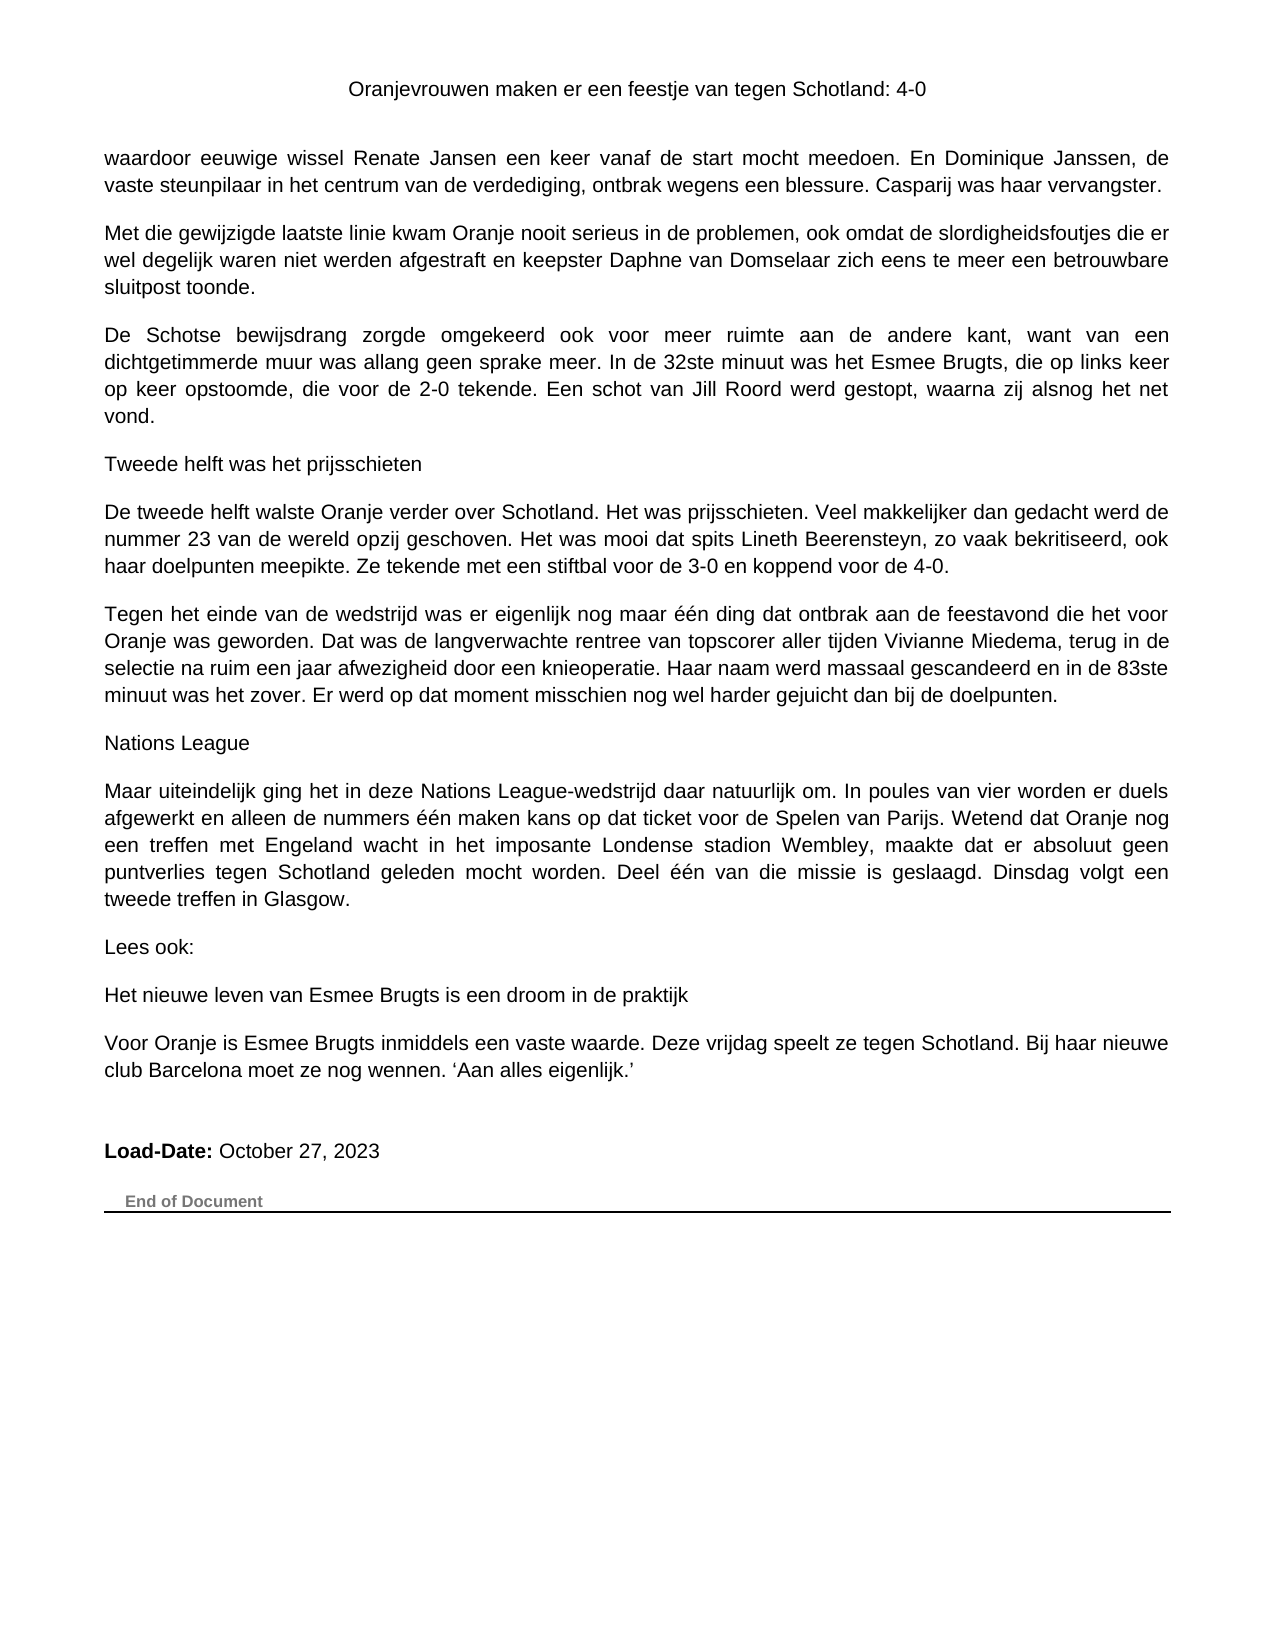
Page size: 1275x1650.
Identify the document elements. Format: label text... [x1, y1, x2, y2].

text End of Document [125, 1191, 1171, 1211]
text Voor Oranje is Esmee Brugts inmiddels een vaste waarde. Deze vrijdag speelt ze tegen Schotland. Bij haar nieuwe club Barcelona moet ze nog wennen. ‘Aan alles eigenlijk.’ [104, 1028, 1171, 1082]
text Tegen het einde van de wedstrijd was er eigenlijk nog maar één ding dat ontbrak aan de feestavond die het voor Oranje was geworden. Dat was de langverwachte rentree van topscorer aller tijden Vivianne Miedema, terug in de selectie na ruim een jaar afwezigheid door een knieoperatie. Haar naam werd massaal gescandeerd en in de 83ste minuut was het zover. Er werd op dat moment misschien nog wel harder gejuicht dan bij de doelpunten. [104, 598, 1171, 707]
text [104, 142, 1171, 196]
text De Schotse bewijsdrang zorgde omgekeerd ook voor meer ruimte aan de andere kant, want van een dichtgetimmerde muur was allang geen sprake meer. In de 32ste minuut was het Esmee Brugts, die op links keer op keer opstoomde, die voor de 2-0 tekende. Een schot van Jill Roord werd gestopt, waarna zij alsnog het net vond. [104, 319, 1171, 428]
text Lees ook: [104, 932, 1171, 959]
text Load-Date: October 27, 2023 [104, 1107, 1171, 1163]
text Met die gewijzigde laatste linie kwam Oranje nooit serieus in de problemen, ook omdat de slordigheidsfoutjes die er wel degelijk waren niet werden afgestraft en keepster Daphne van Domselaar zich eens te meer een betrouwbare sluitpost toonde. [104, 217, 1171, 298]
text Het nieuwe leven van Esmee Brugts is een droom in de praktijk [104, 980, 1171, 1007]
text Nations League [104, 728, 1171, 755]
text Maar uiteindelijk ging het in deze Nations League-wedstrijd daar natuurlijk om. In poules van vier worden er duels afgewerkt en alleen de nummers één maken kans op dat ticket voor de Spelen van Parijs. Wetend dat Oranje nog een treffen met Engeland wacht in het imposante Londense stadion Wembley, maakte dat er absoluut geen puntverlies tegen Schotland geleden mocht worden. Deel één van die missie is geslaagd. Dinsdag volgt een tweede treffen in Glasgow. [104, 776, 1171, 911]
text Tweede helft was het prijsschieten [104, 448, 1171, 476]
text De tweede helft walste Oranje verder over Schotland. Het was prijsschieten. Veel makkelijker dan gedacht werd de nummer 23 van de wereld opzij geschoven. Het was mooi dat spits Lineth Beerensteyn, zo vaak bekritiseerd, ook haar doelpunten meepikte. Ze tekende met een stiftbal voor de 3-0 en koppend voor de 4-0. [104, 496, 1171, 578]
